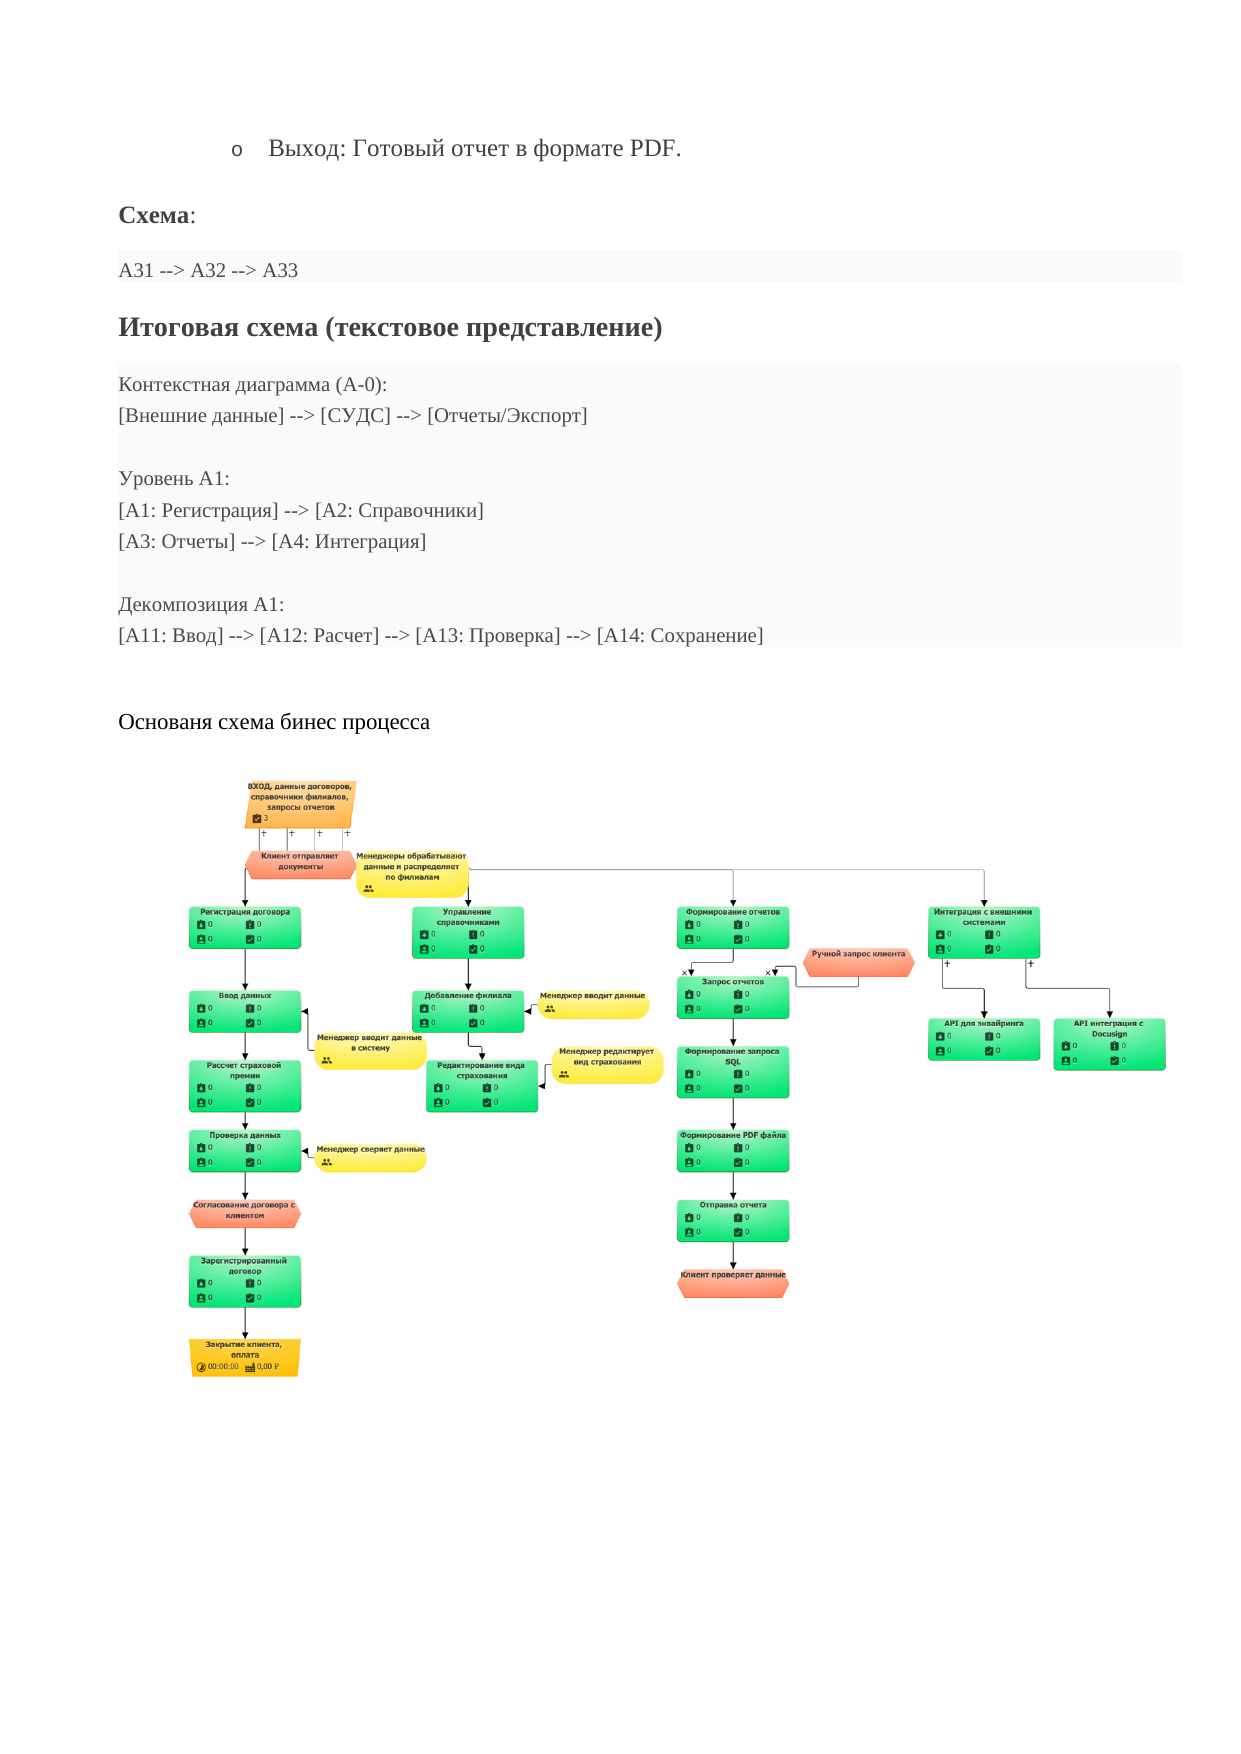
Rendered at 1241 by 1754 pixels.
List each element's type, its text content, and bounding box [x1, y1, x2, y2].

text Декомпозиция A1: [118, 584, 1181, 616]
text [Внешние данные] --> [СУДС] --> [Отчеты/Экспорт] [118, 396, 1181, 427]
text A31 --> A32 --> A33 [118, 250, 1181, 282]
text Уровень A1: [118, 459, 1181, 490]
text [A3: Отчеты] --> [A4: Интеграция] [118, 522, 1181, 553]
text Основаня схема бинес процесса [118, 708, 1181, 734]
text Контекстная диаграмма (A-0): [118, 364, 1181, 396]
text Схема: [118, 184, 1181, 229]
list Выход: Готовый отчет в формате PDF. [231, 118, 1181, 163]
text Итоговая схема (текстовое представление) [118, 310, 1181, 343]
text [A11: Ввод] --> [A12: Расчет] --> [A13: Проверка] --> [A14: Сохранение] [118, 616, 1181, 647]
picture [118, 768, 1182, 1407]
text [A1: Регистрация] --> [A2: Справочники] [118, 490, 1181, 522]
